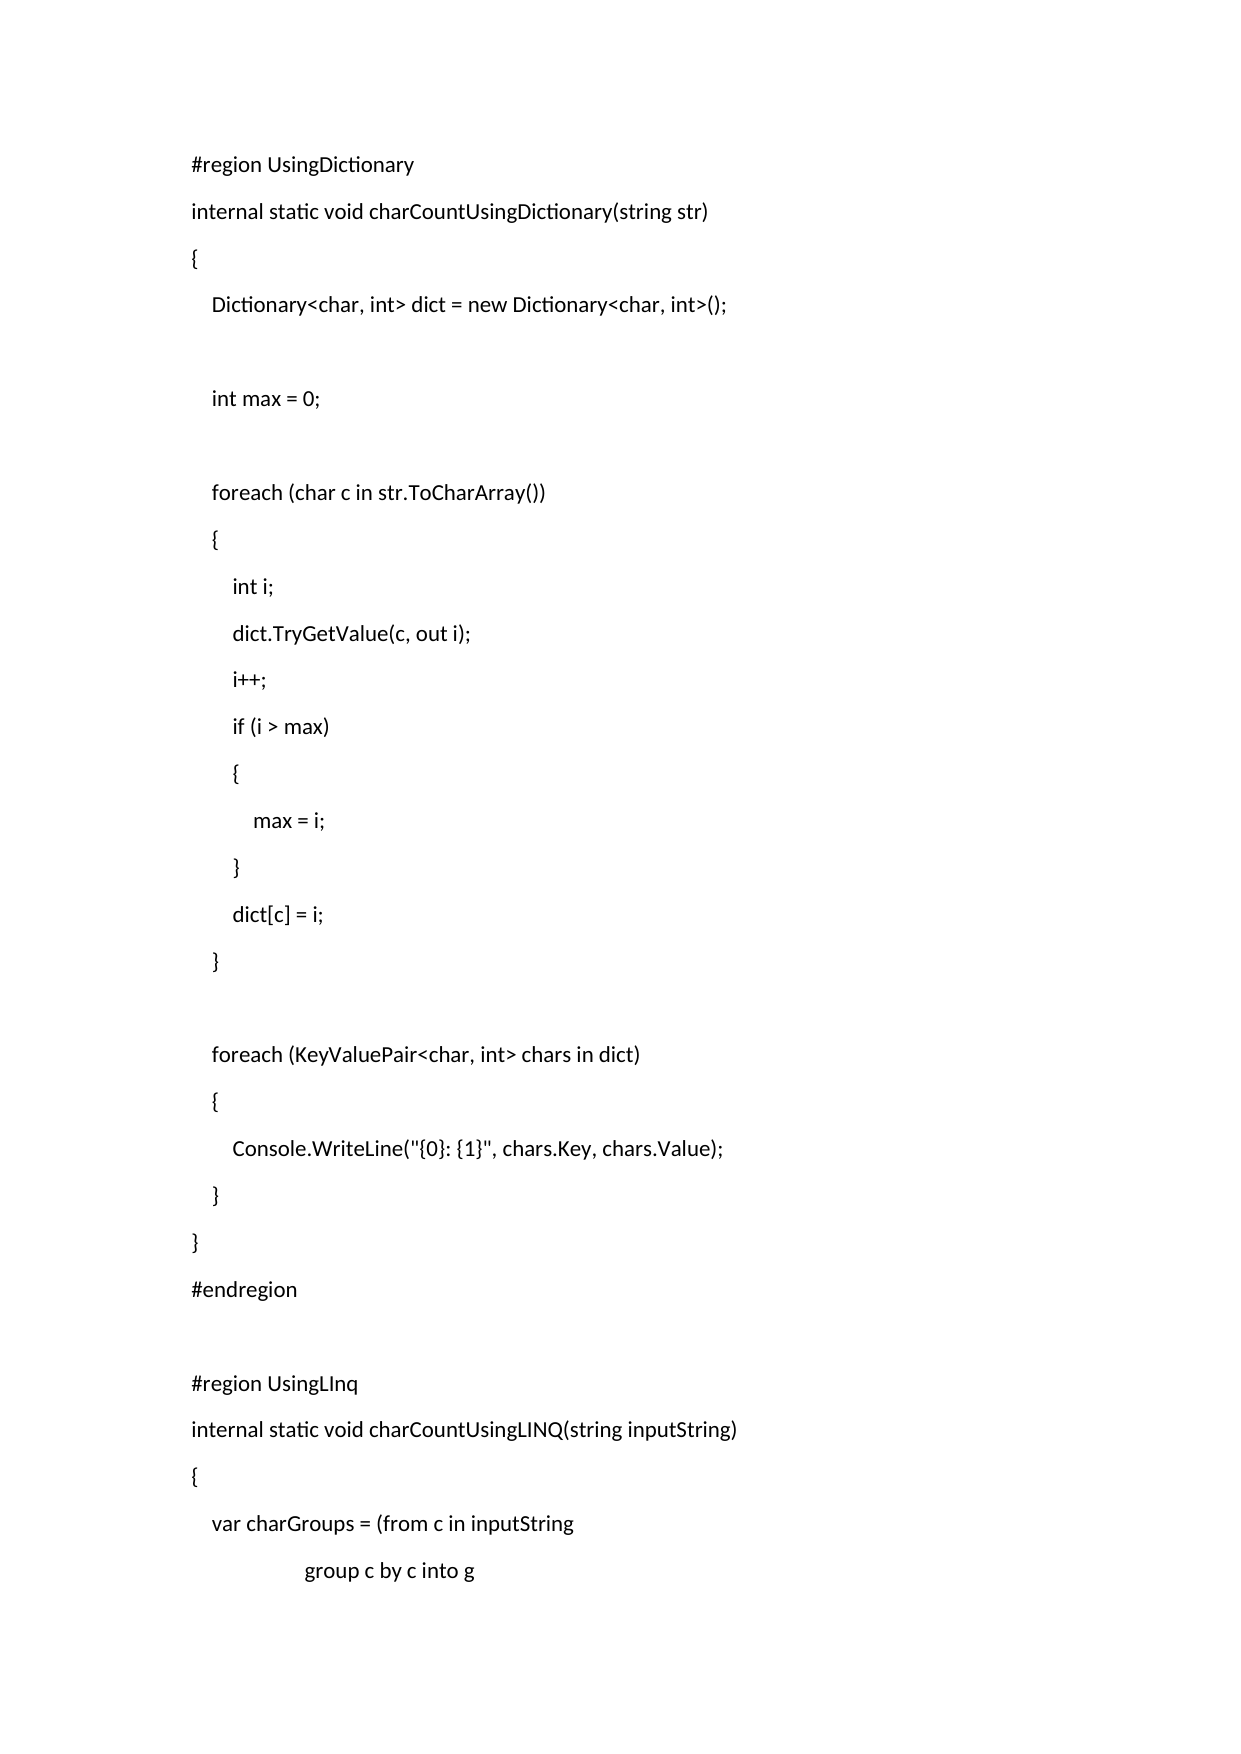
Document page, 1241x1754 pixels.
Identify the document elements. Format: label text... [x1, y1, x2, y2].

text foreach (KeyValuePair<char, int> chars in dict) [150, 1041, 1090, 1069]
text } [150, 853, 1090, 881]
text { [150, 525, 1090, 553]
text } [150, 947, 1090, 975]
text { [150, 1462, 1090, 1491]
text dict[c] = i; [150, 900, 1090, 928]
text internal static void charCountUsingDictionary(string str) [150, 197, 1090, 225]
text internal static void charCountUsingLINQ(string inputString) [150, 1416, 1090, 1444]
text int max = 0; [150, 384, 1090, 412]
text max = i; [150, 806, 1090, 834]
text var charGroups = (from c in inputString [150, 1509, 1090, 1537]
text i++; [150, 666, 1090, 694]
text foreach (char c in str.ToCharArray()) [150, 478, 1090, 506]
text #endregion [150, 1275, 1090, 1303]
text int i; [150, 572, 1090, 600]
text Console.WriteLine("{0}: {1}", chars.Key, chars.Value); [150, 1134, 1090, 1162]
text group c by c into g [150, 1556, 1090, 1584]
text Dictionary<char, int> dict = new Dictionary<char, int>(); [150, 291, 1090, 319]
text { [150, 759, 1090, 787]
text #region UsingLInq [150, 1369, 1090, 1397]
text dict.TryGetValue(c, out i); [150, 619, 1090, 647]
text { [150, 1087, 1090, 1116]
text } [150, 1181, 1090, 1209]
text } [150, 1228, 1090, 1256]
text if (i > max) [150, 712, 1090, 741]
text { [150, 244, 1090, 272]
text #region UsingDictionary [150, 150, 1090, 178]
